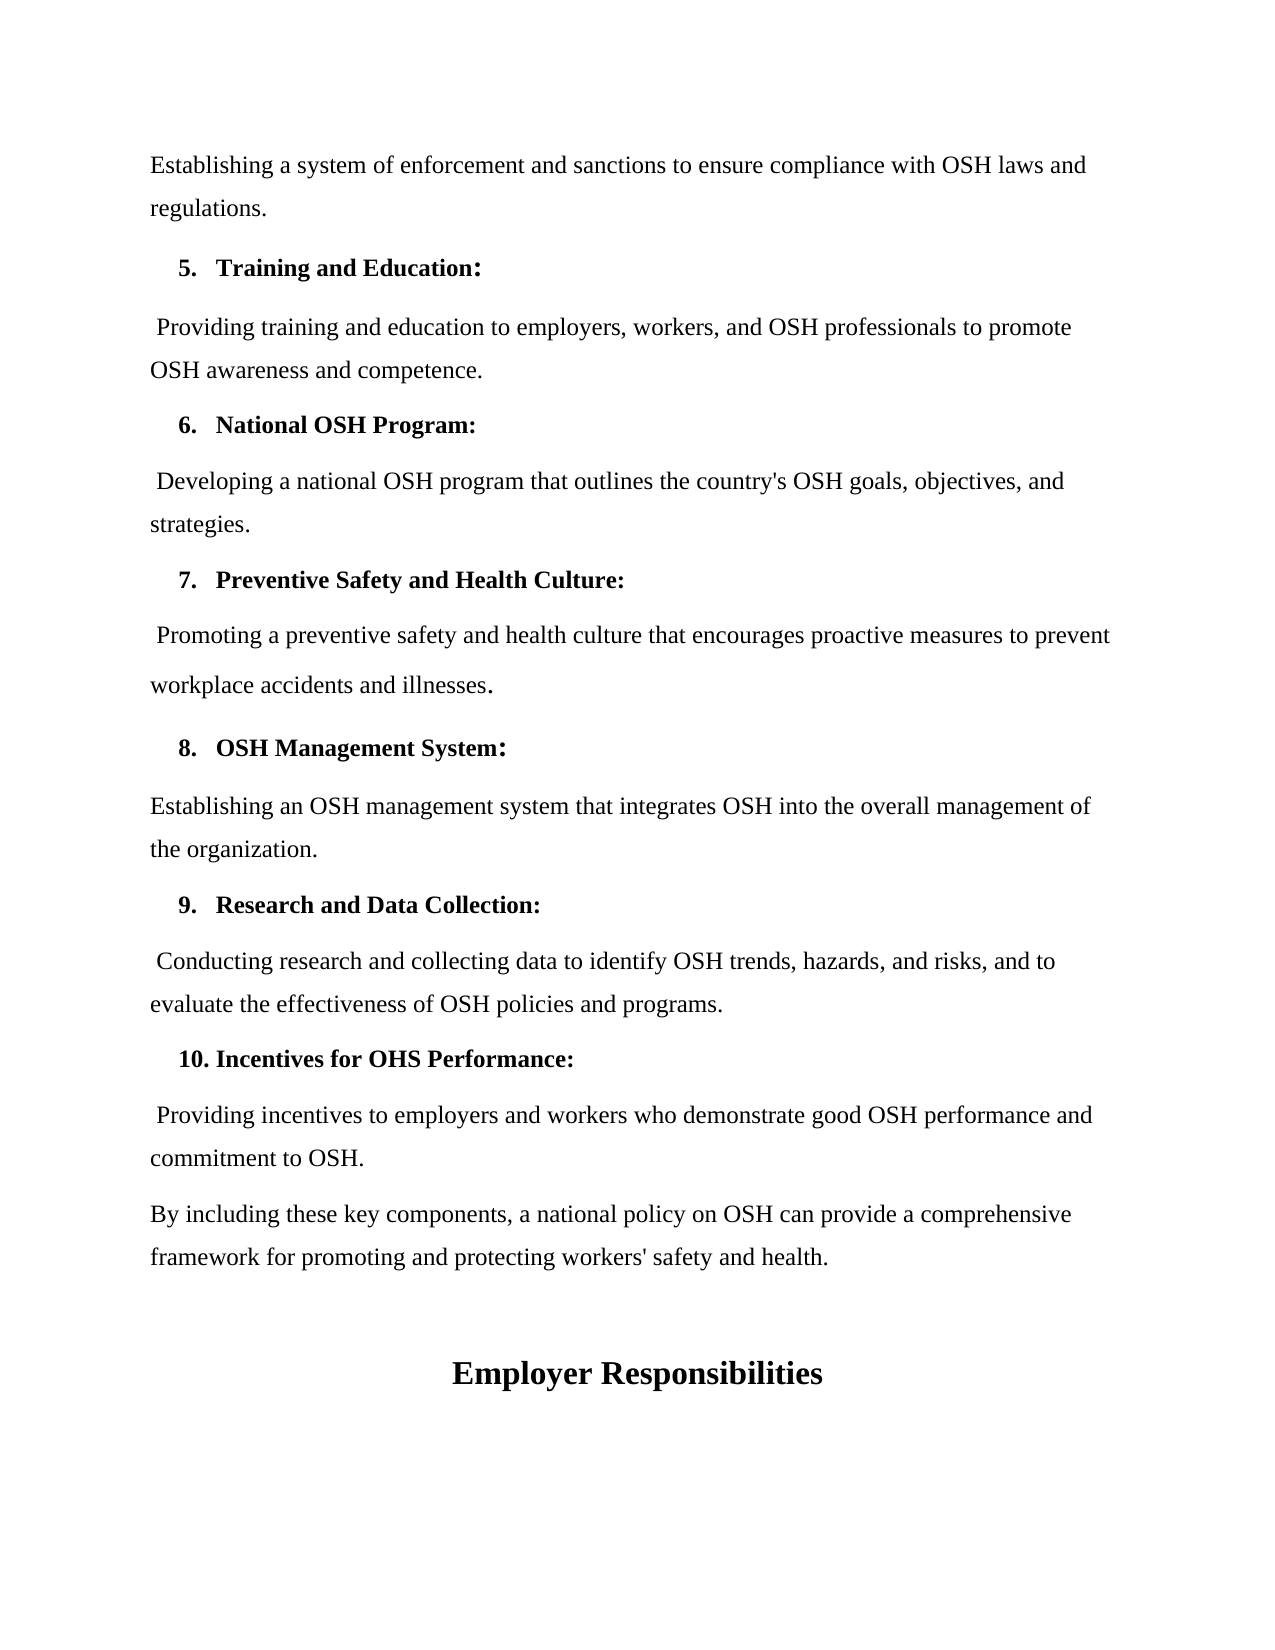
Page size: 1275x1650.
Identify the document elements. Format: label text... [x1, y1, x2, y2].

text Employer Responsibilities [150, 1353, 1125, 1392]
text Conducting research and collecting data to identify OSH trends, hazards, and risks, and to evaluate the effectiveness of OSH policies and programs. [150, 946, 1125, 1018]
text Establishing a system of enforcement and sanctions to ensure compliance with OSH laws and regulations. [150, 150, 1125, 222]
list Training and Education: [178, 249, 1125, 282]
list Preventive Safety and Health Culture: [178, 565, 1125, 593]
text By including these key components, a national policy on OSH can provide a comprehensive framework for promoting and protecting workers' safety and health. [150, 1199, 1125, 1271]
list Research and Data Collection: [178, 890, 1125, 919]
text Promoting a preventive safety and health culture that encourages proactive measures to prevent workplace accidents and illnesses. [150, 620, 1125, 699]
list Incentives for OHS Performance: [178, 1044, 1125, 1073]
text Providing incentives to employers and workers who demonstrate good OSH performance and commitment to OSH. [150, 1100, 1125, 1172]
list National OSH Program: [178, 410, 1125, 439]
text Establishing an OSH management system that integrates OSH into the overall management of the organization. [150, 791, 1125, 863]
text Providing training and education to employers, workers, and OSH professionals to promote OSH awareness and competence. [150, 312, 1125, 383]
text Developing a national OSH program that outlines the country's OSH goals, objectives, and strategies. [150, 466, 1125, 538]
list OSH Management System: [178, 729, 1125, 762]
